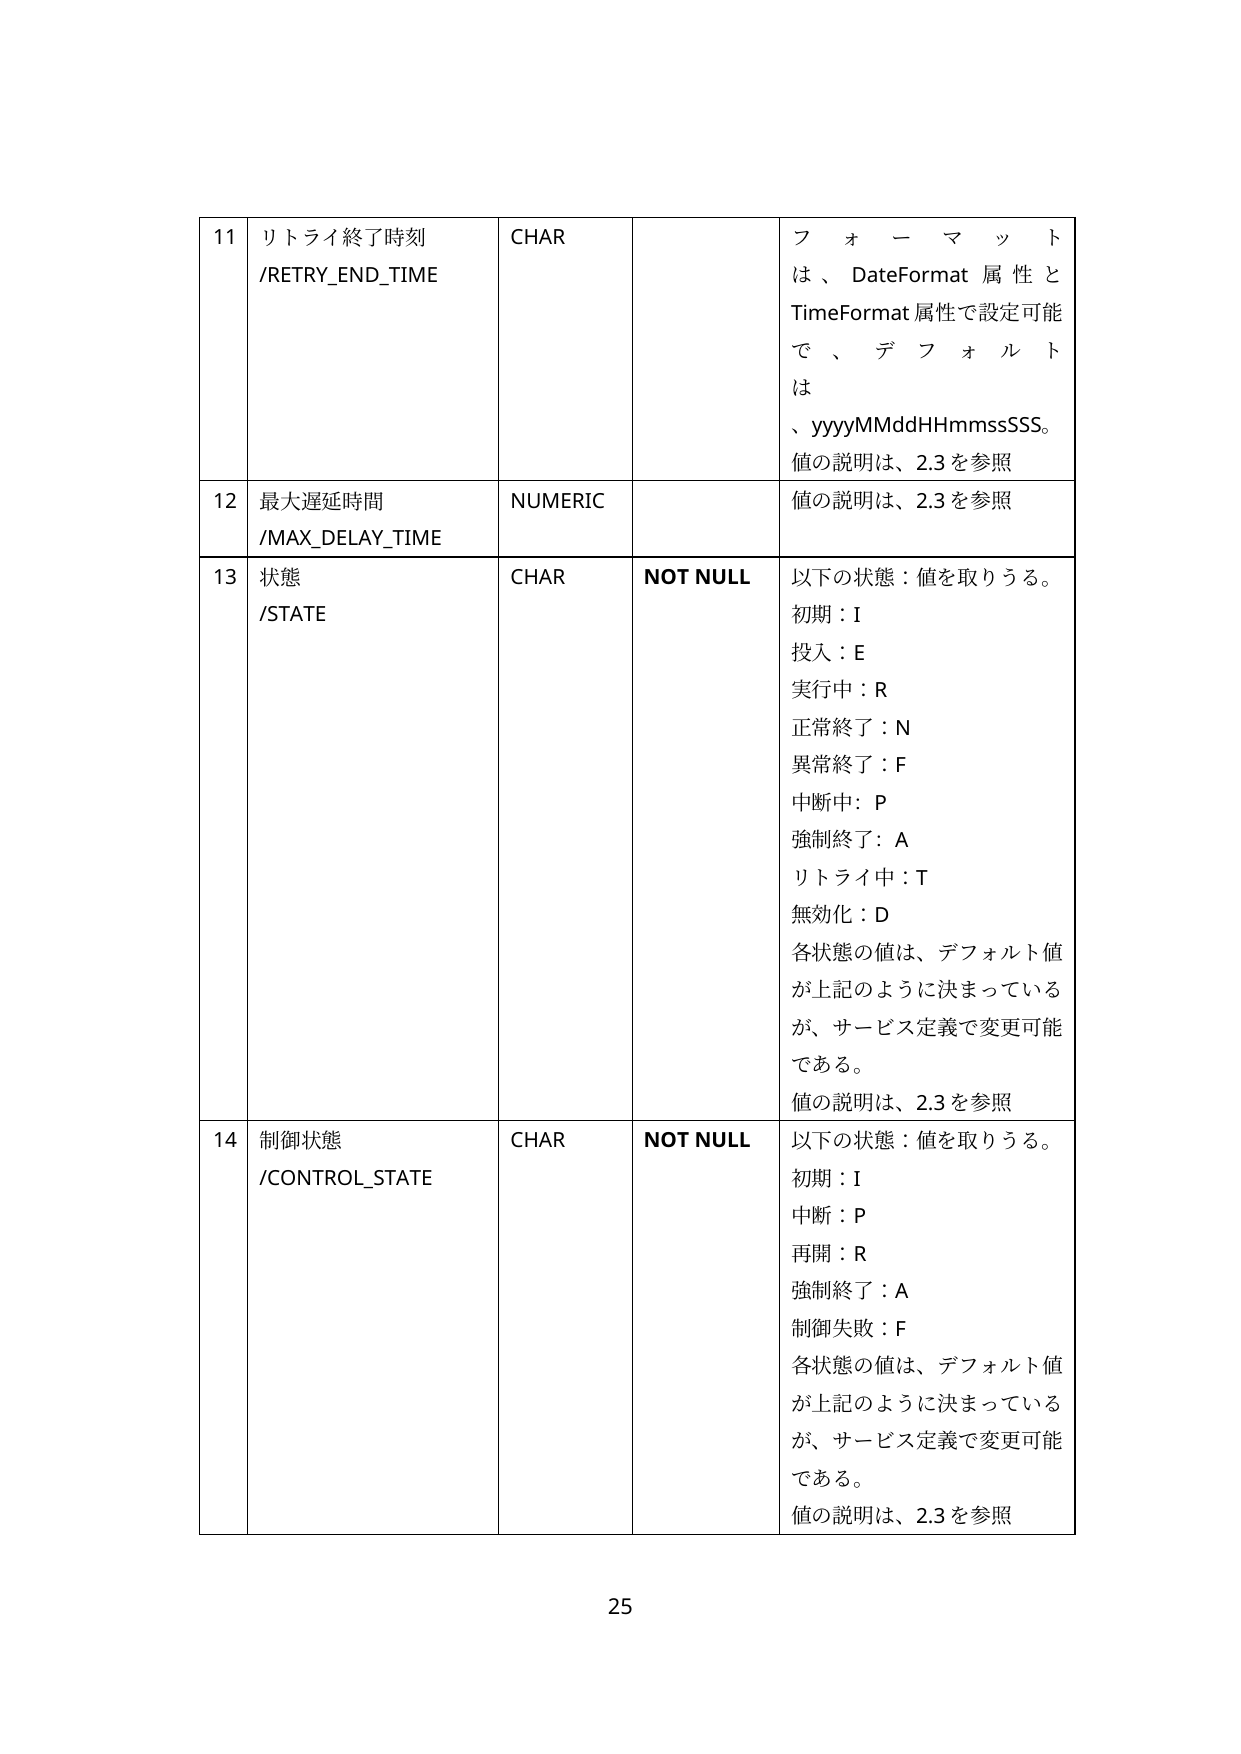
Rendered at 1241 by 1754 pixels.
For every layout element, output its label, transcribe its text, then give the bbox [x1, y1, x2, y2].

table_cell 最大遅延時間 /MAX_DELAY_TIME [248, 481, 498, 556]
table_cell 13 [200, 558, 247, 1120]
table_cell 以下の状態：値を取りうる。 初期：I 投入：E 実行中：R 正常終了：N 異常終了：F 中断中：P 強制終了：A リトライ中：T 無効化：D 各状態の値は、デフォルト値が上記のように決まっているが、サービス定義で変更可能である。 値の説明は、2.3を参照 [780, 558, 1074, 1120]
table_cell リトライ終了時刻 /RETRY_END_TIME [248, 218, 498, 480]
table_cell CHAR [499, 558, 632, 1120]
table_cell NUMERIC [499, 481, 632, 556]
table_cell NOT NULL [633, 1121, 779, 1533]
table_cell フォーマットは、DateFormat属性とTimeFormat属性で設定可能で、デフォルトは、yyyyMMddHHmmssSSS。 値の説明は、2.3を参照 [780, 218, 1074, 480]
table_cell CHAR [499, 218, 632, 480]
table_cell CHAR [499, 1121, 632, 1533]
table_cell 以下の状態：値を取りうる。 初期：I 中断：P 再開：R 強制終了：A 制御失敗：F 各状態の値は、デフォルト値が上記のように決まっているが、サービス定義で変更可能である。 値の説明は、2.3を参照 [780, 1121, 1074, 1533]
table_cell 11 [200, 218, 247, 480]
table_cell 値の説明は、2.3を参照 [780, 481, 1074, 556]
table_cell 制御状態 /CONTROL_STATE [248, 1121, 498, 1533]
table_cell 状態 /STATE [248, 558, 498, 1120]
table_cell NOT NULL [633, 558, 779, 1120]
table_cell 14 [200, 1121, 247, 1533]
table_cell 12 [200, 481, 247, 556]
table_cell [633, 481, 779, 556]
table_cell [633, 218, 779, 480]
